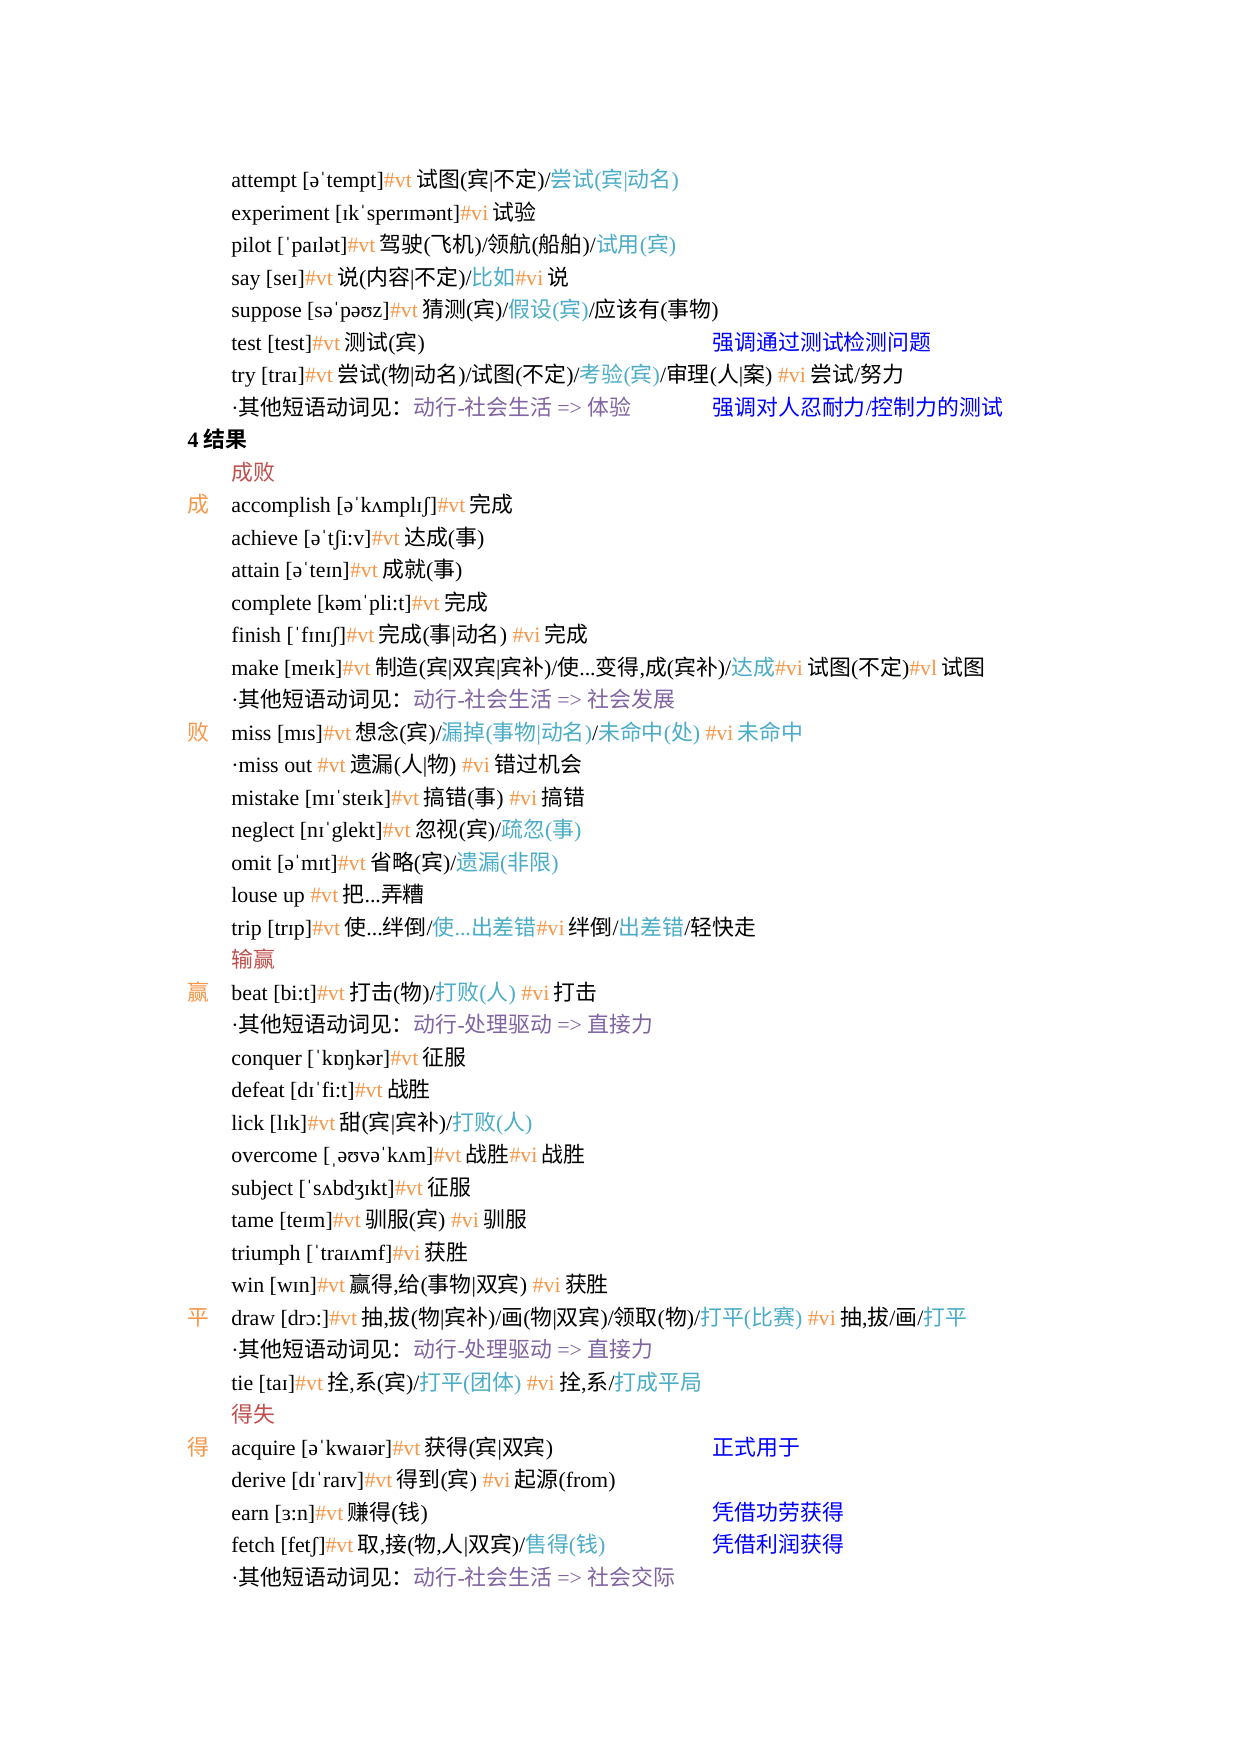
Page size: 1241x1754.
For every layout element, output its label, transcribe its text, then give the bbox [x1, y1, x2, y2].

text subject [ˈsʌbdʒɪkt]#vt征服 [187, 1169, 1053, 1202]
text 成 accomplish [əˈkʌmplɪʃ]#vt完成 [187, 487, 1053, 519]
text lick [lɪk]#vt甜(宾|宾补)/打败(人) [187, 1104, 1053, 1137]
text try [traɪ]#vt尝试(物|动名)/试图(不定)/考验(宾)/审理(人|案) #vi尝试/努力 [187, 357, 1053, 389]
text attain [əˈteɪn]#vt成就(事) [187, 552, 1053, 584]
text overcome [ˌəʊvəˈkʌm]#vt战胜#vi战胜 [187, 1137, 1053, 1169]
text triumph [ˈtraɪʌmf]#vi获胜 [187, 1234, 1053, 1267]
text omit [əˈmɪt]#vt省略(宾)/遗漏(非限) [187, 844, 1053, 877]
text 输赢 [187, 942, 1053, 974]
text neglect [nɪˈglekt]#vt忽视(宾)/疏忽(事) [187, 812, 1053, 844]
text ·其他短语动词见：动行-社会生活 => 体验 强调对人忍耐力/控制力的测试 [187, 389, 1053, 422]
text defeat [dɪˈfi:t]#vt战胜 [187, 1072, 1053, 1104]
text 得 acquire [əˈkwaɪər]#vt获得(宾|双宾) 正式用于 [187, 1429, 1053, 1462]
text earn [ɜ:n]#vt赚得(钱) 凭借功劳获得 [187, 1494, 1053, 1527]
text 赢 beat [bi:t]#vt打击(物)/打败(人) #vi打击 [187, 974, 1053, 1007]
text mistake [mɪˈsteɪk]#vt搞错(事) #vi搞错 [187, 779, 1053, 812]
text suppose [səˈpəʊz]#vt猜测(宾)/假设(宾)/应该有(事物) [187, 292, 1053, 324]
text ·其他短语动词见：动行-社会生活 => 社会发展 [187, 682, 1053, 714]
text attempt [əˈtempt]#vt试图(宾|不定)/尝试(宾|动名) [187, 162, 1053, 194]
text ·其他短语动词见：动行-处理驱动 => 直接力 [187, 1007, 1053, 1039]
text 败 miss [mɪs]#vt想念(宾)/漏掉(事物|动名)/未命中(处) #vi未命中 [187, 714, 1053, 747]
text pilot [ˈpaɪlət]#vt驾驶(飞机)/领航(船舶)/试用(宾) [187, 227, 1053, 259]
text 4结果 [187, 422, 1053, 454]
text test [test]#vt测试(宾) 强调通过测试检测问题 [187, 324, 1053, 357]
text 平 draw [drɔ:]#vt抽,拔(物|宾补)/画(物|双宾)/领取(物)/打平(比赛) #vi抽,拔/画/打平 [187, 1299, 1053, 1332]
text complete [kəmˈpli:t]#vt完成 [187, 584, 1053, 617]
text trip [trɪp]#vt使...绊倒/使...出差错#vi绊倒/出差错/轻快走 [187, 909, 1053, 942]
text finish [ˈfɪnɪʃ]#vt完成(事|动名) #vi完成 [187, 617, 1053, 649]
text achieve [əˈtʃi:v]#vt达成(事) [187, 519, 1053, 552]
text ·miss out #vt遗漏(人|物) #vi错过机会 [187, 747, 1053, 779]
text tie [taɪ]#vt拴,系(宾)/打平(团体) #vi拴,系/打成平局 [187, 1364, 1053, 1397]
text derive [dɪˈraɪv]#vt得到(宾) #vi起源(from) [187, 1462, 1053, 1494]
text 得失 [187, 1397, 1053, 1429]
text ·其他短语动词见：动行-处理驱动 => 直接力 [187, 1332, 1053, 1364]
text say [seɪ]#vt说(内容|不定)/比如#vi说 [187, 259, 1053, 292]
text conquer [ˈkɒŋkər]#vt征服 [187, 1039, 1053, 1072]
text ·其他短语动词见：动行-社会生活 => 社会交际 [187, 1559, 1053, 1592]
text make [meɪk]#vt制造(宾|双宾|宾补)/使...变得,成(宾补)/达成#vi试图(不定)#vl试图 [187, 649, 1053, 682]
text experiment [ɪkˈsperɪmənt]#vi试验 [187, 194, 1053, 227]
text win [wɪn]#vt赢得,给(事物|双宾) #vi获胜 [187, 1267, 1053, 1299]
text fetch [fetʃ]#vt取,接(物,人|双宾)/售得(钱) 凭借利润获得 [187, 1527, 1053, 1559]
text tame [teɪm]#vt驯服(宾) #vi驯服 [187, 1202, 1053, 1234]
text 成败 [187, 454, 1053, 487]
text louse up #vt把...弄糟 [187, 877, 1053, 909]
